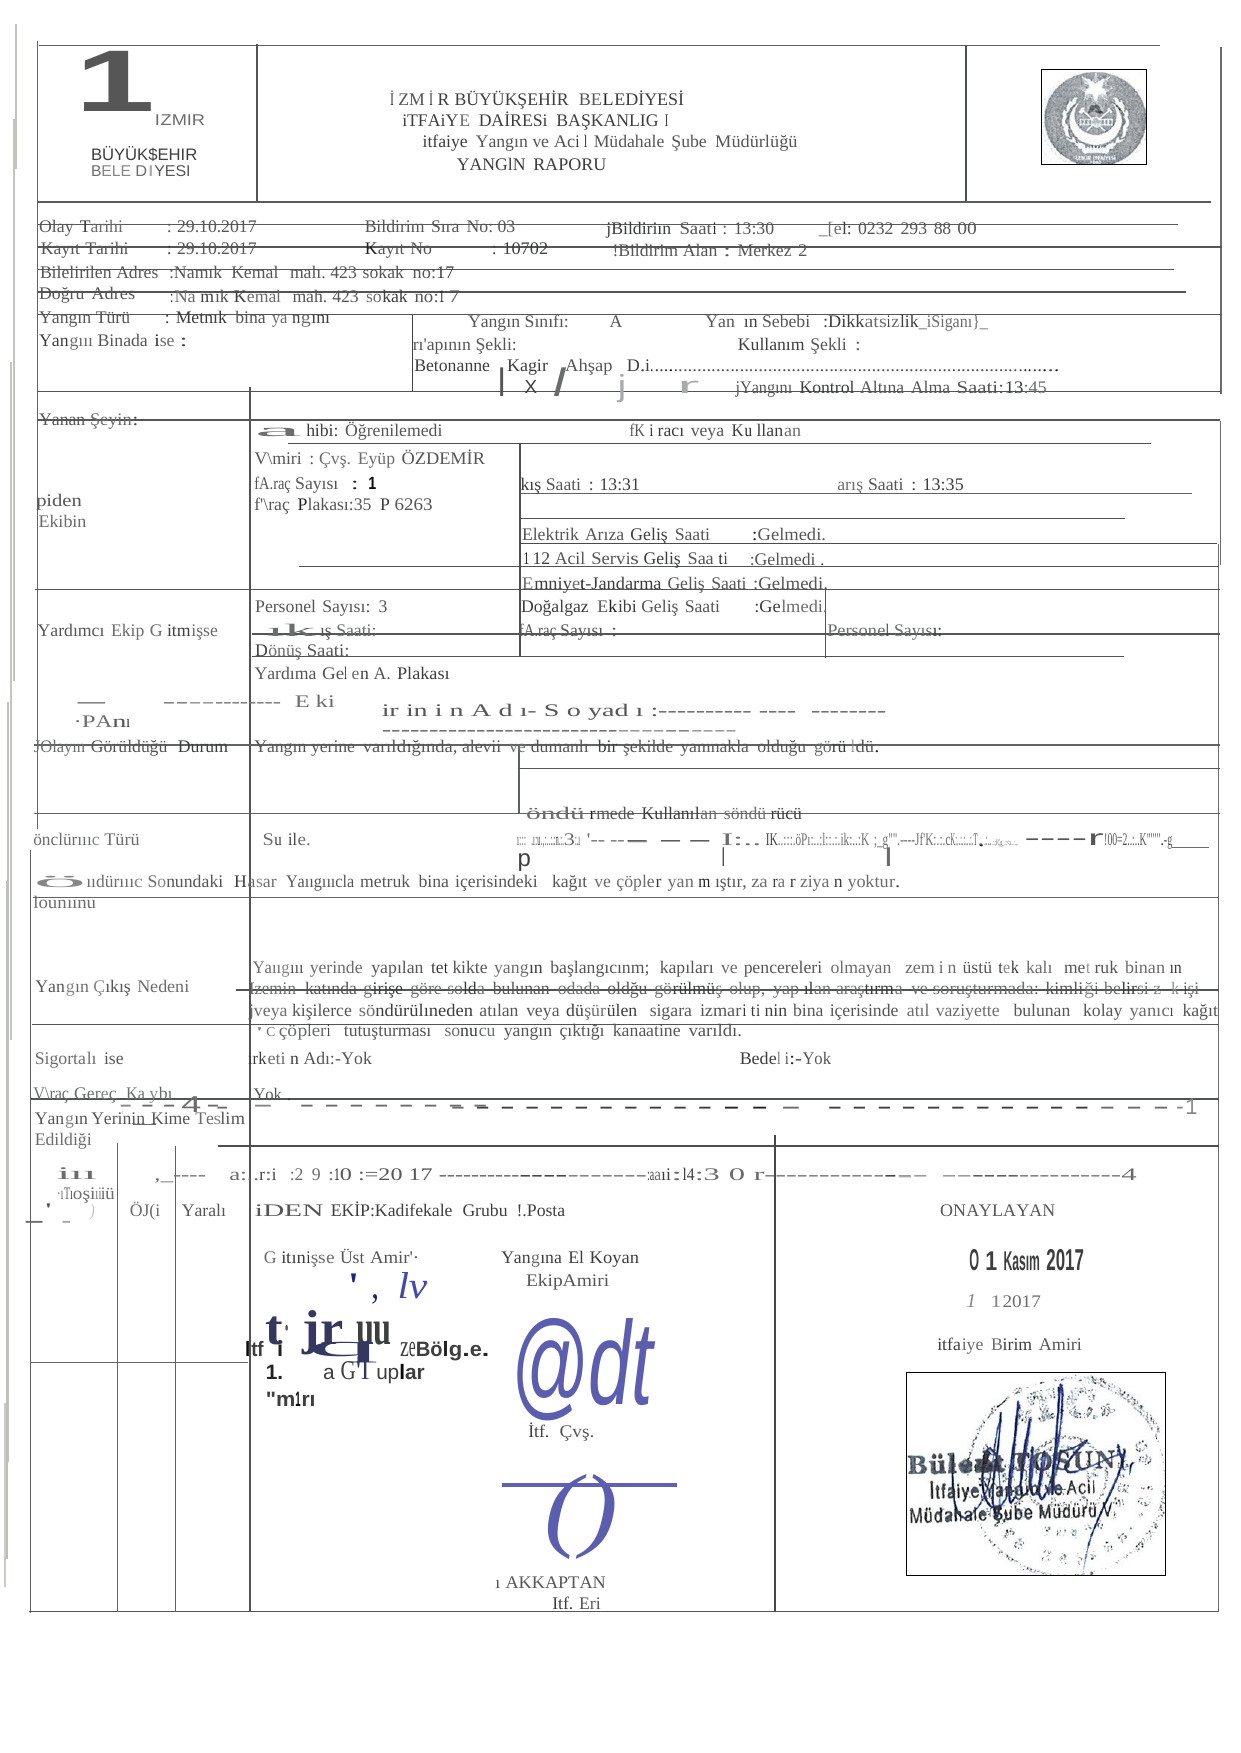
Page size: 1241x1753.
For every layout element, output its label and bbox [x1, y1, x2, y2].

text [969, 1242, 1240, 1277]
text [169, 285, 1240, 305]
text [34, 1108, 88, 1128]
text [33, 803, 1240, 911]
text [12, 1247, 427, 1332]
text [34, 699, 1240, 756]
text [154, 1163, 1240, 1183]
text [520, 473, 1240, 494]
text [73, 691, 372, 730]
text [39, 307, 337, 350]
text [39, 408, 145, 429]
picture [907, 1441, 1165, 1452]
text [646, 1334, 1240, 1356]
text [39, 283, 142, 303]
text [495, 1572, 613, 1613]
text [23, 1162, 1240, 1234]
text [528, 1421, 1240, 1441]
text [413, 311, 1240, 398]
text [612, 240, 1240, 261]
picture [1042, 152, 1146, 164]
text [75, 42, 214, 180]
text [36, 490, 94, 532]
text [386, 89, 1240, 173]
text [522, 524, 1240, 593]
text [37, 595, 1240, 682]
picture [907, 1373, 1165, 1421]
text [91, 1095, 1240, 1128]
picture [1042, 70, 1146, 130]
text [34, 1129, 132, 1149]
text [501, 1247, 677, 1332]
picture [907, 1559, 1165, 1575]
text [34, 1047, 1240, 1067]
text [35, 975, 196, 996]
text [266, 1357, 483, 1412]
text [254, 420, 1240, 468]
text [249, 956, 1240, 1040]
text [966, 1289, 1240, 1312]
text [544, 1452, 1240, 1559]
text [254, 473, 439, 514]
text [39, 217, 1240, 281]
